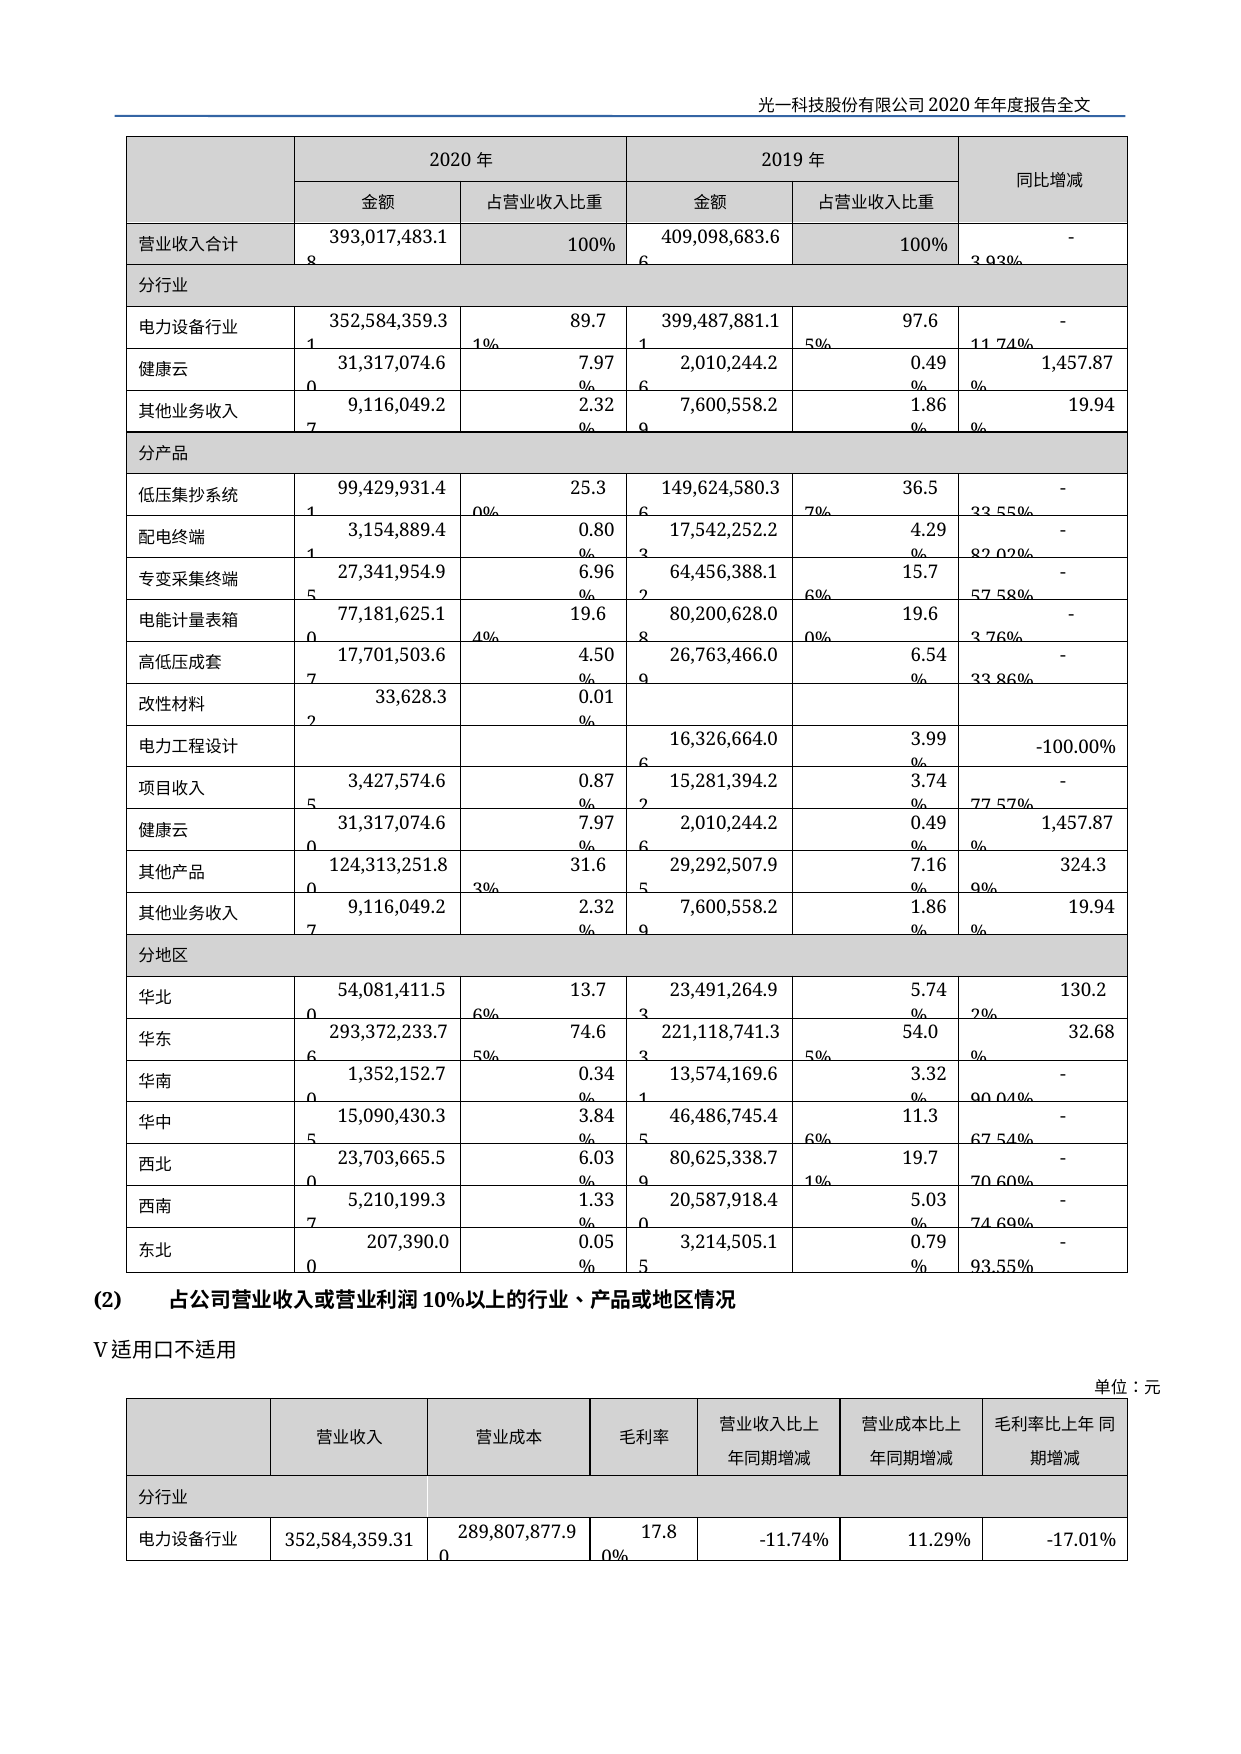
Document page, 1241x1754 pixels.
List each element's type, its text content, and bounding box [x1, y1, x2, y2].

table_cell [793, 684, 958, 725]
table_cell 16,326,664.06 [627, 726, 792, 766]
table_cell [698, 1476, 840, 1517]
table_cell 华南 [127, 1061, 294, 1101]
table_cell 97.65% [793, 307, 958, 348]
table_cell 0.49% [793, 349, 958, 390]
table_cell 低压集抄系统 [127, 474, 294, 515]
table_cell 19.71% [793, 1144, 958, 1185]
table_cell 7.16% [793, 851, 958, 892]
table_cell 分产品 [127, 433, 1127, 473]
table_cell 西北 [127, 1144, 294, 1185]
table_cell 27,341,954.95 [295, 558, 460, 599]
table_cell 分行业 [127, 265, 1127, 306]
table_cell 7,600,558.29 [627, 893, 792, 933]
table_cell 其他业务收入 [127, 391, 294, 431]
table_cell 393,017,483.18 [295, 224, 460, 264]
table_cell 80,625,338.79 [627, 1144, 792, 1185]
table_cell 31,317,074.60 [295, 809, 460, 850]
table_cell 33,628.32 [295, 684, 460, 725]
table_cell [627, 684, 792, 725]
table_cell 6.96% [461, 558, 626, 599]
table_cell 5,210,199.37 [295, 1186, 460, 1227]
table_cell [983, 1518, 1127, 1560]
table_cell 其他业务收入 [127, 893, 294, 933]
table_header [127, 1399, 270, 1475]
table_cell 17,542,252.23 [627, 516, 792, 557]
table_cell [840, 1476, 982, 1517]
table_cell 31,317,074.60 [295, 349, 460, 390]
table_cell 7,600,558.29 [627, 391, 792, 431]
table_cell 3.84% [461, 1102, 626, 1143]
table_header 营业收入比上 年同期增减 [698, 1399, 839, 1475]
table_cell [982, 1476, 1127, 1517]
table_header 毛利率 [591, 1399, 697, 1475]
table_header [127, 137, 294, 222]
table_cell 9,116,049.27 [295, 391, 460, 431]
table_cell -57.58% [959, 558, 1127, 599]
table_cell 15.76% [793, 558, 958, 599]
table_cell 124,313,251.80 [295, 851, 460, 892]
table_cell [428, 1476, 590, 1517]
table_cell 高低压成套 [127, 642, 294, 683]
table_cell 100% [461, 224, 626, 264]
table_cell 36.57% [793, 474, 958, 515]
table_cell 25.30% [461, 474, 626, 515]
table_cell 1.86% [793, 893, 958, 933]
table_cell 11.36% [793, 1102, 958, 1143]
table_cell 46,486,745.45 [627, 1102, 792, 1143]
table_cell 19.94% [959, 893, 1127, 933]
table_cell 分行业 [127, 1476, 271, 1517]
table_cell 64,456,388.12 [627, 558, 792, 599]
table_cell 293,372,233.76 [295, 1019, 460, 1059]
table_cell 1.33% [461, 1186, 626, 1227]
table_header 2020 年 [295, 137, 626, 181]
table_header 营业收入 [271, 1399, 427, 1475]
table_cell -70.60% [959, 1144, 1127, 1185]
table_header 同比增减 [959, 137, 1127, 222]
table_cell 74.65% [461, 1019, 626, 1059]
table_cell 专变采集终端 [127, 558, 294, 599]
table_cell 2.32% [461, 893, 626, 933]
table_cell 东北 [127, 1228, 294, 1272]
table_cell 电能计量表箱 [127, 600, 294, 641]
table_cell 华北 [127, 977, 294, 1017]
table_cell -100.00% [959, 726, 1127, 766]
table_cell 13,574,169.61 [627, 1061, 792, 1101]
table_cell 3.99% [793, 726, 958, 766]
table_cell 23,491,264.93 [627, 977, 792, 1017]
table_cell 289,807,877.90 [428, 1518, 589, 1560]
table_header 营业成本比上 年同期增减 [841, 1399, 982, 1475]
table_cell 54.05% [793, 1019, 958, 1059]
table_cell -11.74% [959, 307, 1127, 348]
table_cell 西南 [127, 1186, 294, 1227]
table_cell 占营业收入比重 [461, 182, 626, 222]
table_cell 19.60% [793, 600, 958, 641]
table_cell 149,624,580.36 [627, 474, 792, 515]
table_cell 健康云 [127, 349, 294, 390]
text 单位：元 [93, 1376, 1161, 1398]
list 占公司营业收入或营业利润10%以上的行业、产品或地区情况 [93, 1285, 1161, 1314]
table_cell 4.29% [793, 516, 958, 557]
table_cell 100% [793, 224, 958, 264]
table_cell 分地区 [127, 935, 1127, 976]
table_cell 健康云 [127, 809, 294, 850]
table_cell -90.04% [959, 1061, 1127, 1101]
table_cell 409,098,683.66 [627, 224, 792, 264]
table_cell 5.74% [793, 977, 958, 1017]
table_cell 2.32% [461, 391, 626, 431]
table_cell -67.54% [959, 1102, 1127, 1143]
table_cell 1,352,152.70 [295, 1061, 460, 1101]
table_cell 0.05% [461, 1228, 626, 1272]
table_cell 2,010,244.26 [627, 809, 792, 850]
table_cell 9,116,049.27 [295, 893, 460, 933]
table_cell 配电终端 [127, 516, 294, 557]
table_cell 0.49% [793, 809, 958, 850]
table_cell -82.02% [959, 516, 1127, 557]
table_cell 华中 [127, 1102, 294, 1143]
table_cell 207,390.00 [295, 1228, 460, 1272]
table_cell 99,429,931.41 [295, 474, 460, 515]
table_cell 6.54% [793, 642, 958, 683]
table_cell 32.68% [959, 1019, 1127, 1059]
table_cell -93.55% [959, 1228, 1127, 1272]
table_cell 3,154,889.41 [295, 516, 460, 557]
table_cell 5.03% [793, 1186, 958, 1227]
table_cell [271, 1476, 427, 1517]
table_cell 89.71% [461, 307, 626, 348]
table_cell 352,584,359.31 [295, 307, 460, 348]
table_cell 其他产品 [127, 851, 294, 892]
table_cell -33.55% [959, 474, 1127, 515]
table_cell 电力工程设计 [127, 726, 294, 766]
table_cell 77,181,625.10 [295, 600, 460, 641]
table_cell 324.39% [959, 851, 1127, 892]
table_cell 1.86% [793, 391, 958, 431]
table_cell 17.80% [591, 1518, 697, 1560]
table_cell 352,584,359.31 [271, 1518, 427, 1560]
table_cell 221,118,741.33 [627, 1019, 792, 1059]
table_cell 80,200,628.08 [627, 600, 792, 641]
text V适用口不适用 [93, 1335, 1161, 1363]
table_cell 26,763,466.09 [627, 642, 792, 683]
table_cell 17,701,503.67 [295, 642, 460, 683]
table_cell 0.87% [461, 767, 626, 808]
table_cell -77.57% [959, 767, 1127, 808]
table_cell 0.79% [793, 1228, 958, 1272]
table_cell 2,010,244.26 [627, 349, 792, 390]
table_cell 7.97% [461, 349, 626, 390]
table_cell [295, 726, 460, 766]
table_header 毛利率比上年 同期增减 [983, 1399, 1127, 1475]
table_cell 4.50% [461, 642, 626, 683]
table_cell 15,090,430.35 [295, 1102, 460, 1143]
table_cell 130.22% [959, 977, 1127, 1017]
table_cell -74.69% [959, 1186, 1127, 1227]
table_cell 占营业收入比重 [793, 182, 958, 222]
table_cell 项目收入 [127, 767, 294, 808]
table_cell 3.74% [793, 767, 958, 808]
table_cell 20,587,918.40 [627, 1186, 792, 1227]
table_cell 31.63% [461, 851, 626, 892]
table_header 营业成本 [428, 1399, 589, 1475]
table_cell -33.86% [959, 642, 1127, 683]
table_cell [959, 684, 1127, 725]
table_cell 0.80% [461, 516, 626, 557]
table_cell 3,427,574.65 [295, 767, 460, 808]
table_cell 华东 [127, 1019, 294, 1059]
table_cell -3.93% [959, 224, 1127, 264]
table_cell 1,457.87% [959, 809, 1127, 850]
table_cell 0.01% [461, 684, 626, 725]
table_cell 1,457.87% [959, 349, 1127, 390]
table_cell -3.76% [959, 600, 1127, 641]
table_cell 电力设备行业 [127, 1518, 270, 1560]
table_cell 金额 [627, 182, 792, 222]
table_cell 19.64% [461, 600, 626, 641]
table_cell 电力设备行业 [127, 307, 294, 348]
table_header 2019 年 [627, 137, 958, 181]
table_cell 29,292,507.95 [627, 851, 792, 892]
table_cell 23,703,665.50 [295, 1144, 460, 1185]
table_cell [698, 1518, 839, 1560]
table_cell 399,487,881.11 [627, 307, 792, 348]
table_cell 改性材料 [127, 684, 294, 725]
table_cell 13.76% [461, 977, 626, 1017]
table_cell [461, 726, 626, 766]
table_cell 0.34% [461, 1061, 626, 1101]
table_cell 54,081,411.50 [295, 977, 460, 1017]
table_cell 3.32% [793, 1061, 958, 1101]
table_cell 6.03% [461, 1144, 626, 1185]
table_cell 19.94% [959, 391, 1127, 431]
table_cell 金额 [295, 182, 460, 222]
table_cell [590, 1476, 698, 1517]
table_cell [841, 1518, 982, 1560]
table_cell 7.97% [461, 809, 626, 850]
table_cell 营业收入合计 [127, 224, 294, 264]
table_cell 15,281,394.22 [627, 767, 792, 808]
table_cell 3,214,505.15 [627, 1228, 792, 1272]
